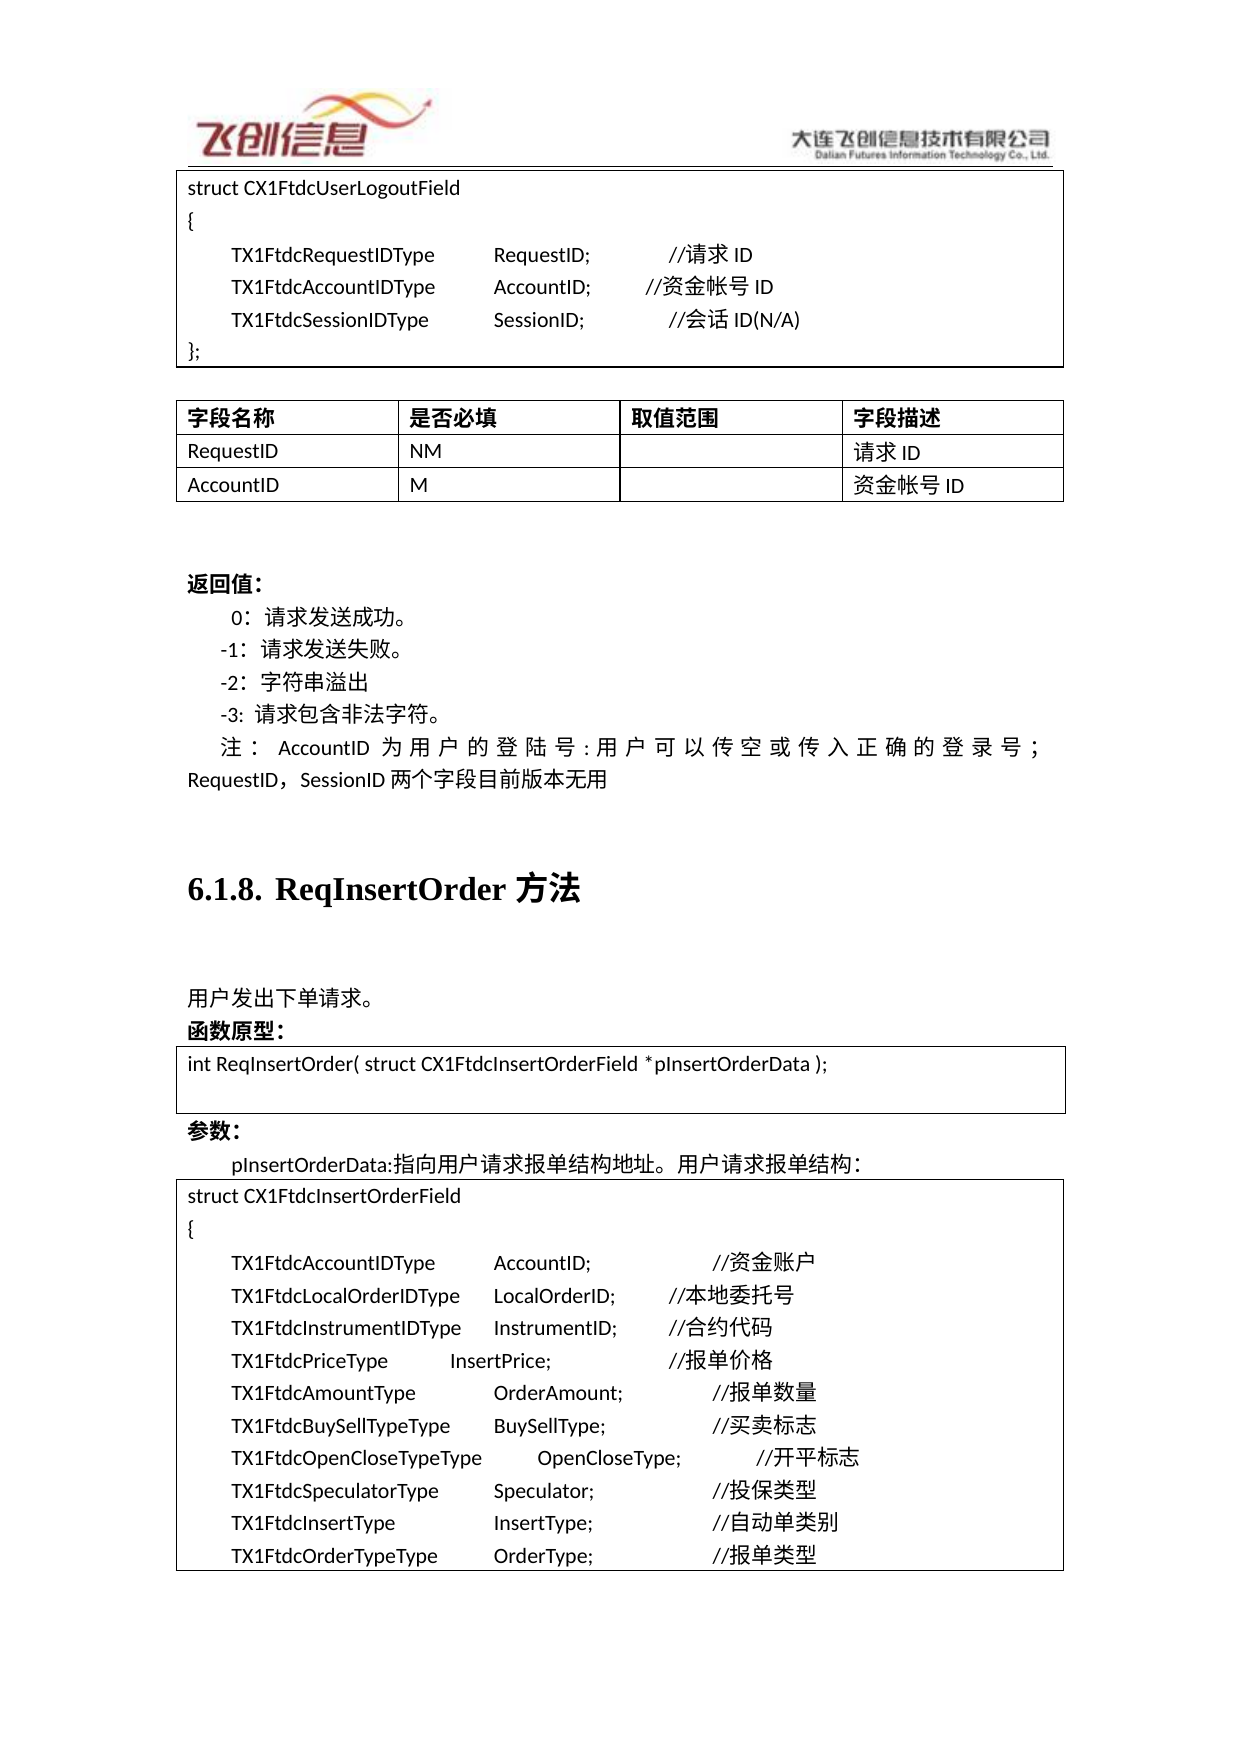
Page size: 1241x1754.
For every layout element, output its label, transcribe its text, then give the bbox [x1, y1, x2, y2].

text 函数原型： [187, 1013, 1053, 1046]
text -1：请求发送失败。 [187, 632, 1053, 664]
table_cell M [399, 468, 619, 501]
table_header 取值范围 [621, 401, 842, 433]
table_header 是否必填 [399, 401, 619, 433]
text pInsertOrderData:指向用户请求报单结构地址。用户请求报单结构： [187, 1146, 1053, 1179]
table_header 字段名称 [177, 401, 398, 433]
table_cell 资金帐号ID [843, 468, 1063, 501]
subtitle ReqInsertOrder 方法 [187, 854, 1053, 919]
table_cell RequestID [177, 435, 398, 467]
picture [187, 88, 1059, 164]
text 注：AccountID为用户的登陆号:用户可以传空或传入正确的登录号；RequestID，SessionID两个字段目前版本无用 [187, 729, 1053, 794]
table_cell 请求ID [843, 435, 1063, 467]
table_cell NM [399, 435, 619, 467]
text 参数： [187, 1114, 1053, 1146]
table_cell [621, 435, 842, 467]
text -2：字符串溢出 [187, 664, 1053, 697]
text 用户发出下单请求。 [187, 981, 1053, 1013]
text 返回值： [187, 567, 1053, 599]
text -3: 请求包含非法字符。 [187, 697, 1053, 729]
table_header 字段描述 [843, 401, 1063, 433]
table_cell [621, 468, 842, 501]
table_header struct CX1FtdcUserLogoutField { TX1FtdcRequestIDType RequestID; //请求ID TX1FtdcAccountIDType AccountID; //资金帐号ID TX1FtdcSessionIDType SessionID; //会话ID(N/A) }; [177, 171, 1063, 366]
table_header int ReqInsertOrder( struct CX1FtdcInsertOrderField *pInsertOrderData ); [177, 1047, 1065, 1113]
table_cell AccountID [177, 468, 398, 501]
text 0：请求发送成功。 [187, 599, 1053, 632]
